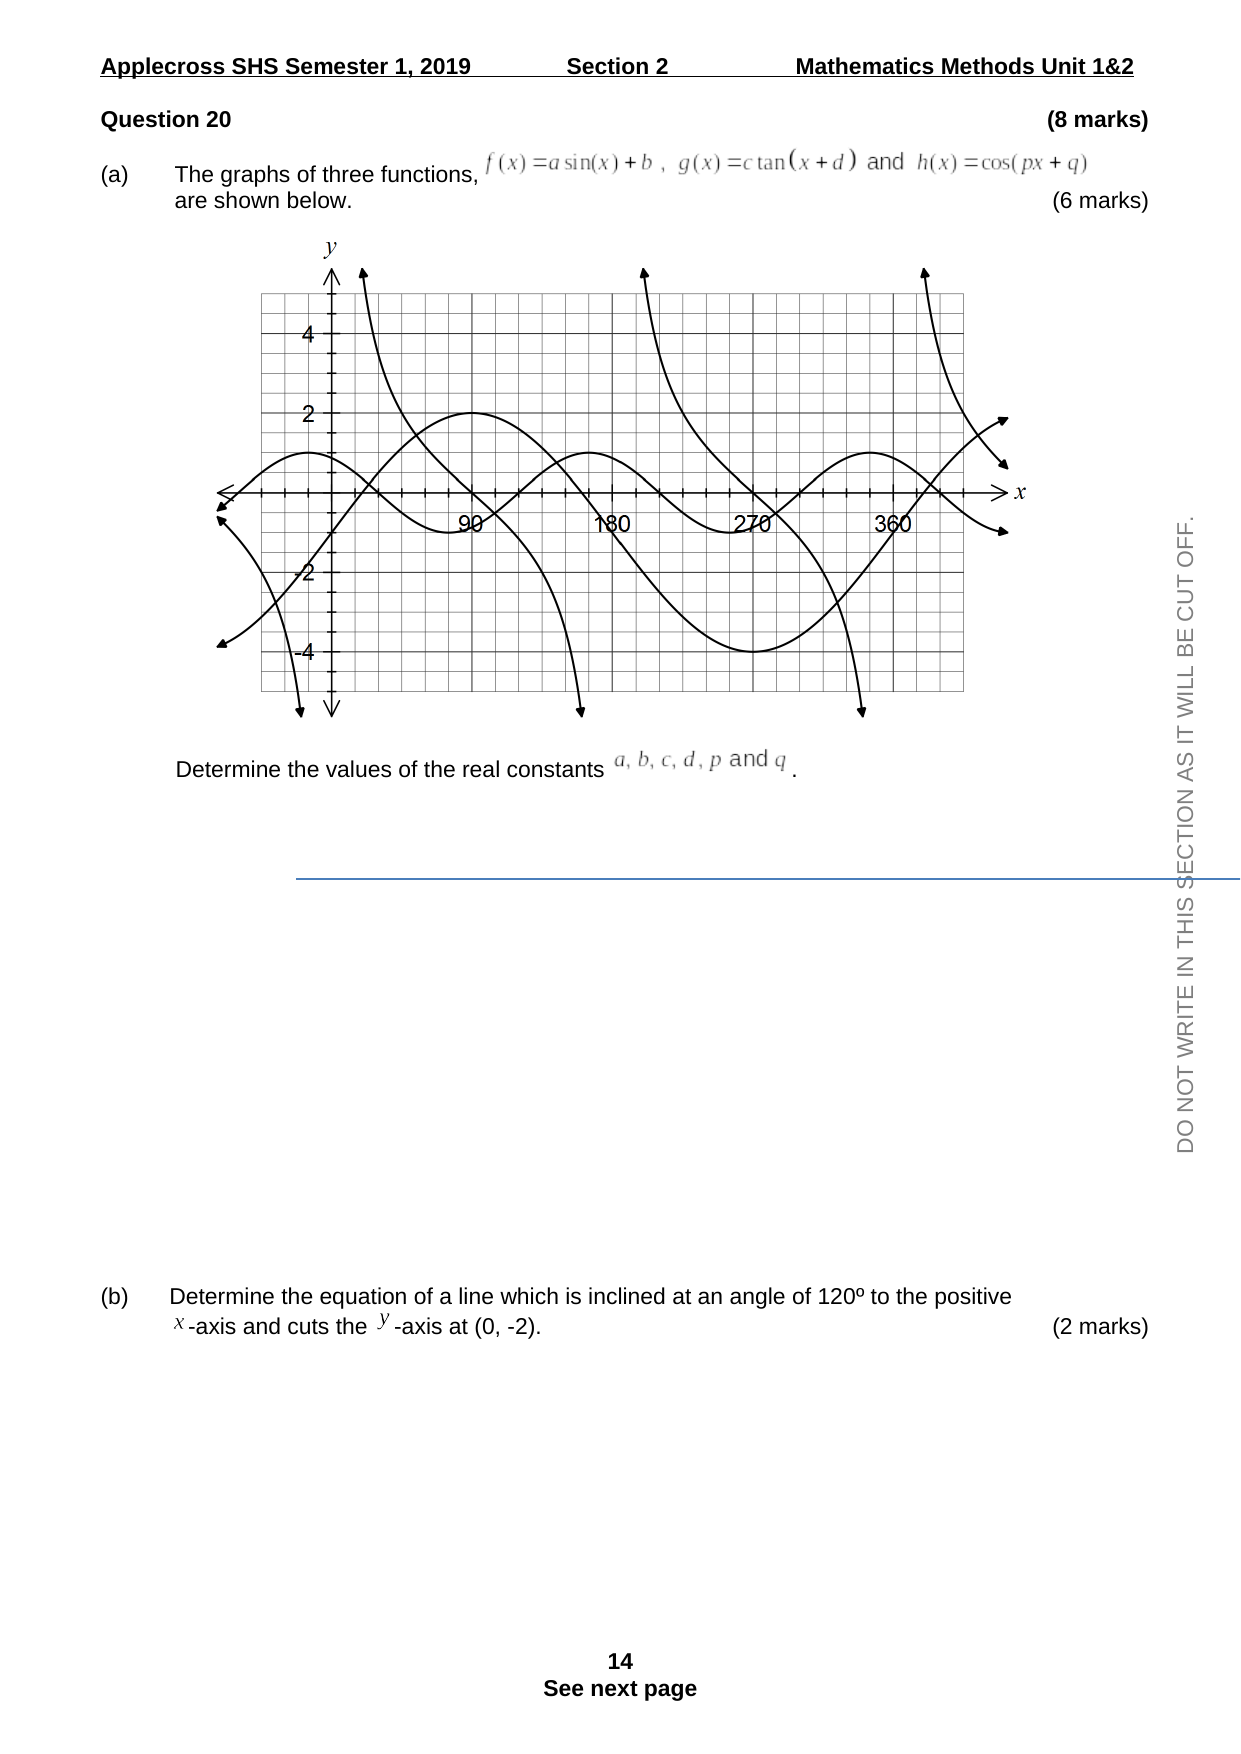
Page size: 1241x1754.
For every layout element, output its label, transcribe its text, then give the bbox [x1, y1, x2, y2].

text Determine the values of the real constants . [100, 746, 1140, 782]
text Question 20 (8 marks) [100, 106, 1140, 132]
text (a) The graphs of three functions, [100, 145, 1140, 187]
text are shown below. (6 marks) [100, 187, 1140, 213]
text -axis and cuts the -axis at (0, -2). (2 marks) [100, 1309, 1140, 1339]
text (b) Determine the equation of a line which is inclined at an angle of 120º to the positive [100, 1283, 1140, 1309]
picture [213, 239, 1027, 720]
